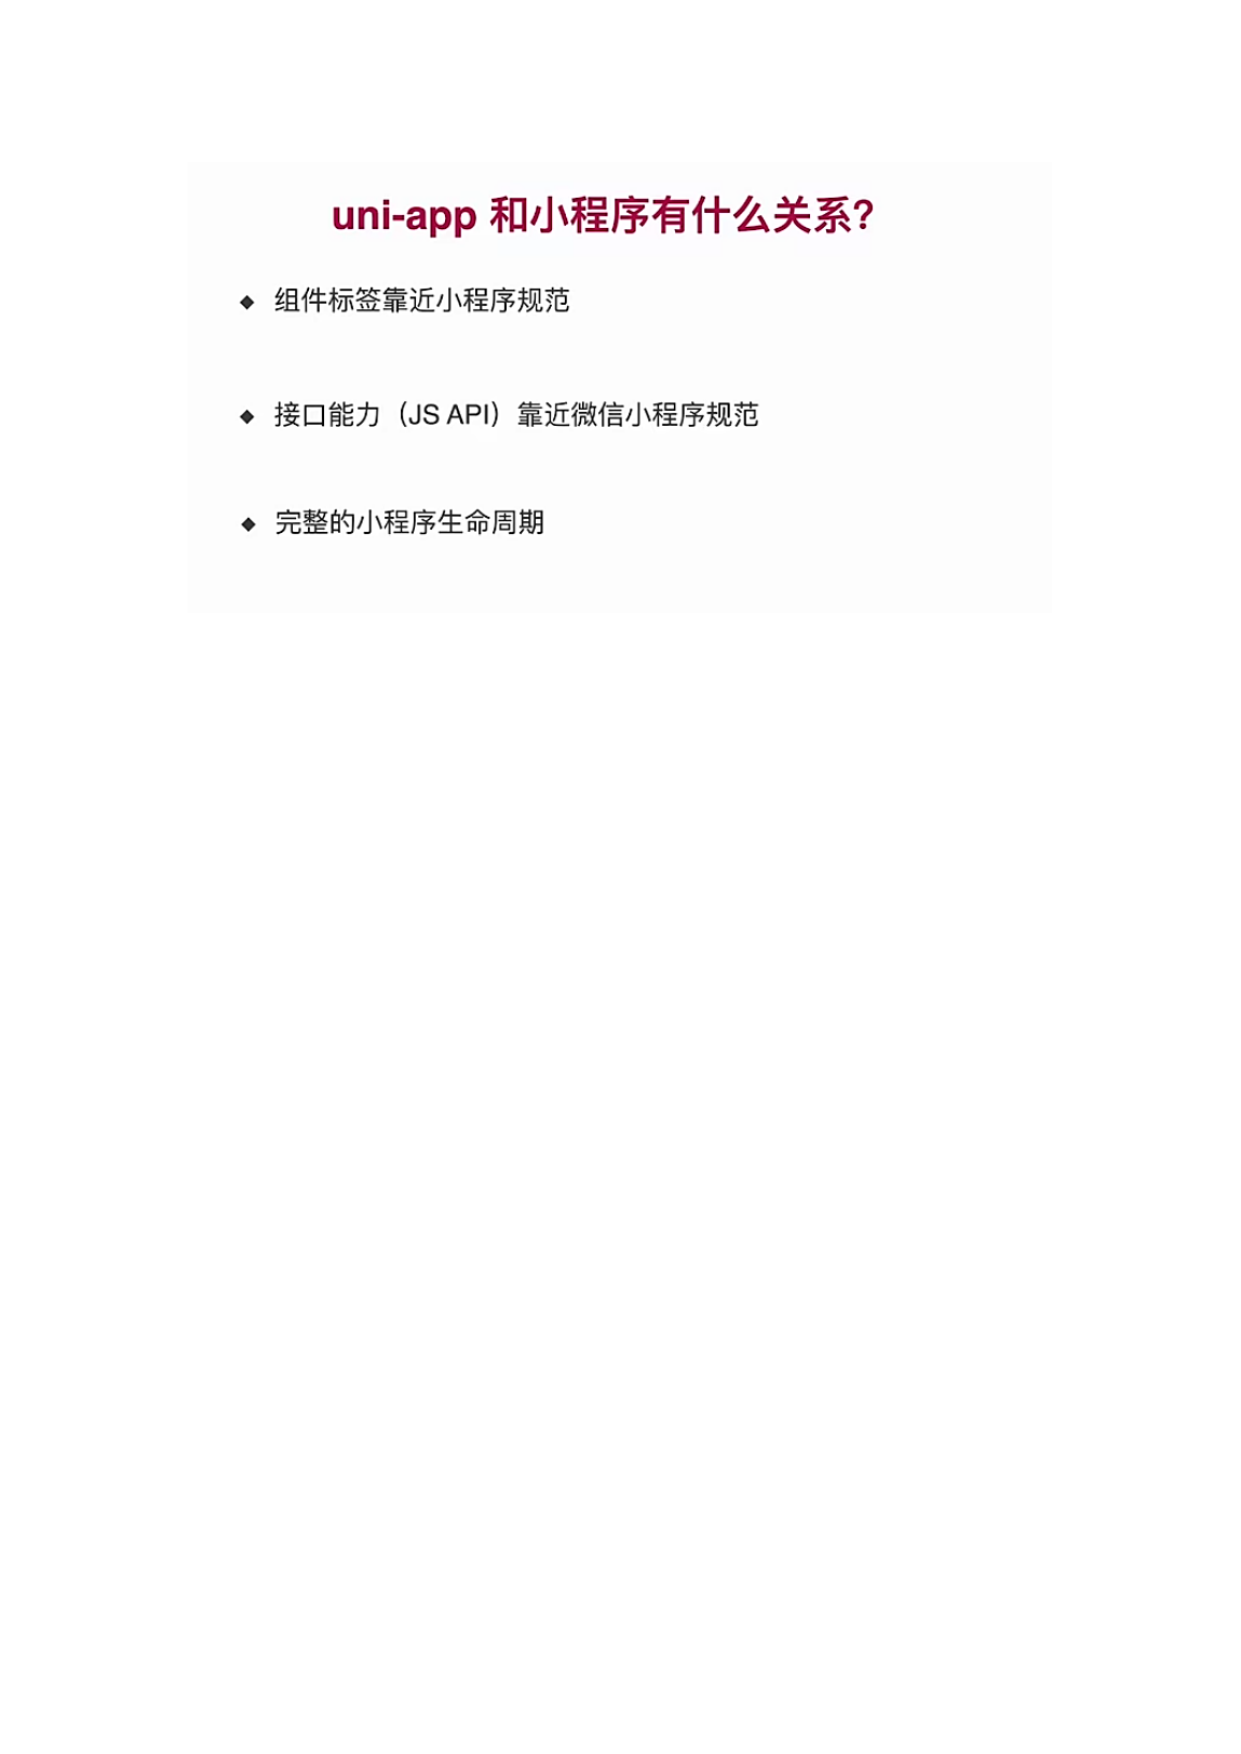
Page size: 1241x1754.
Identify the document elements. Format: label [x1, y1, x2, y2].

picture [187, 162, 1053, 613]
